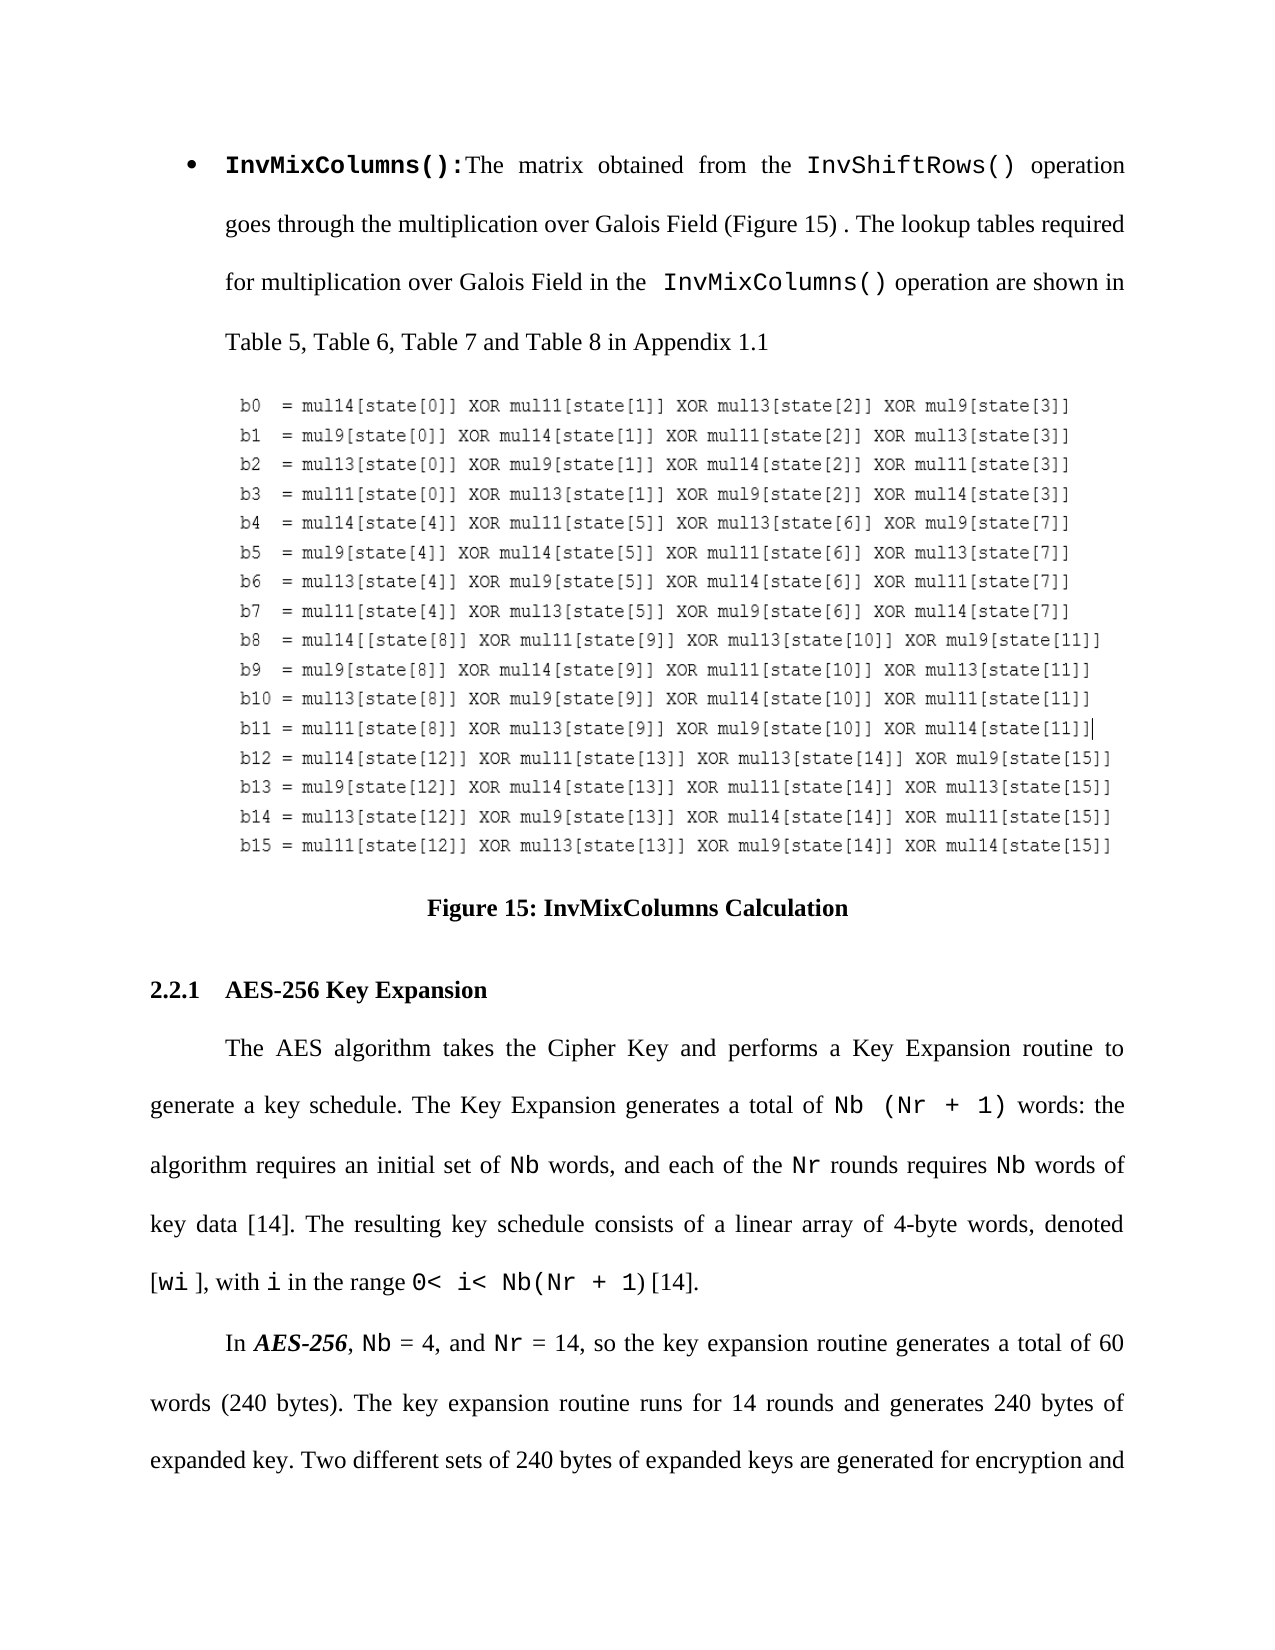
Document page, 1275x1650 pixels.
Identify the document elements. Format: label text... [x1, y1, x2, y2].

picture [230, 384, 1120, 864]
text Figure 15: InvMixColumns Calculation [150, 893, 1125, 921]
text The AES algorithm takes the Cipher Key and performs a Key Expansion routine to generate a key schedule. The Key Expansion generates a total of Nb (Nr + 1) words: the algorithm requires an initial set of Nb words, and each of the Nr rounds requires Nb words of key data. The resulting key schedule consists of a linear array of 4-byte words, denoted [wi ], with i in the range 0< i< Nb(Nr + 1). [150, 1033, 1125, 1298]
subtitle 2.2.1 AES-256 Key Expansion [150, 975, 1125, 1004]
list InvMixColumns():The matrix obtained from the InvShiftRows() operation goes through the multiplication over Galois Field (Figure 15) . The lookup tables required for multiplication over Galois Field in the InvMixColumns() operation are shown in Table 5, Table 6, Table 7 and Table 8 in Appendix 1.1 [187, 150, 1125, 355]
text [150, 1328, 1125, 1474]
